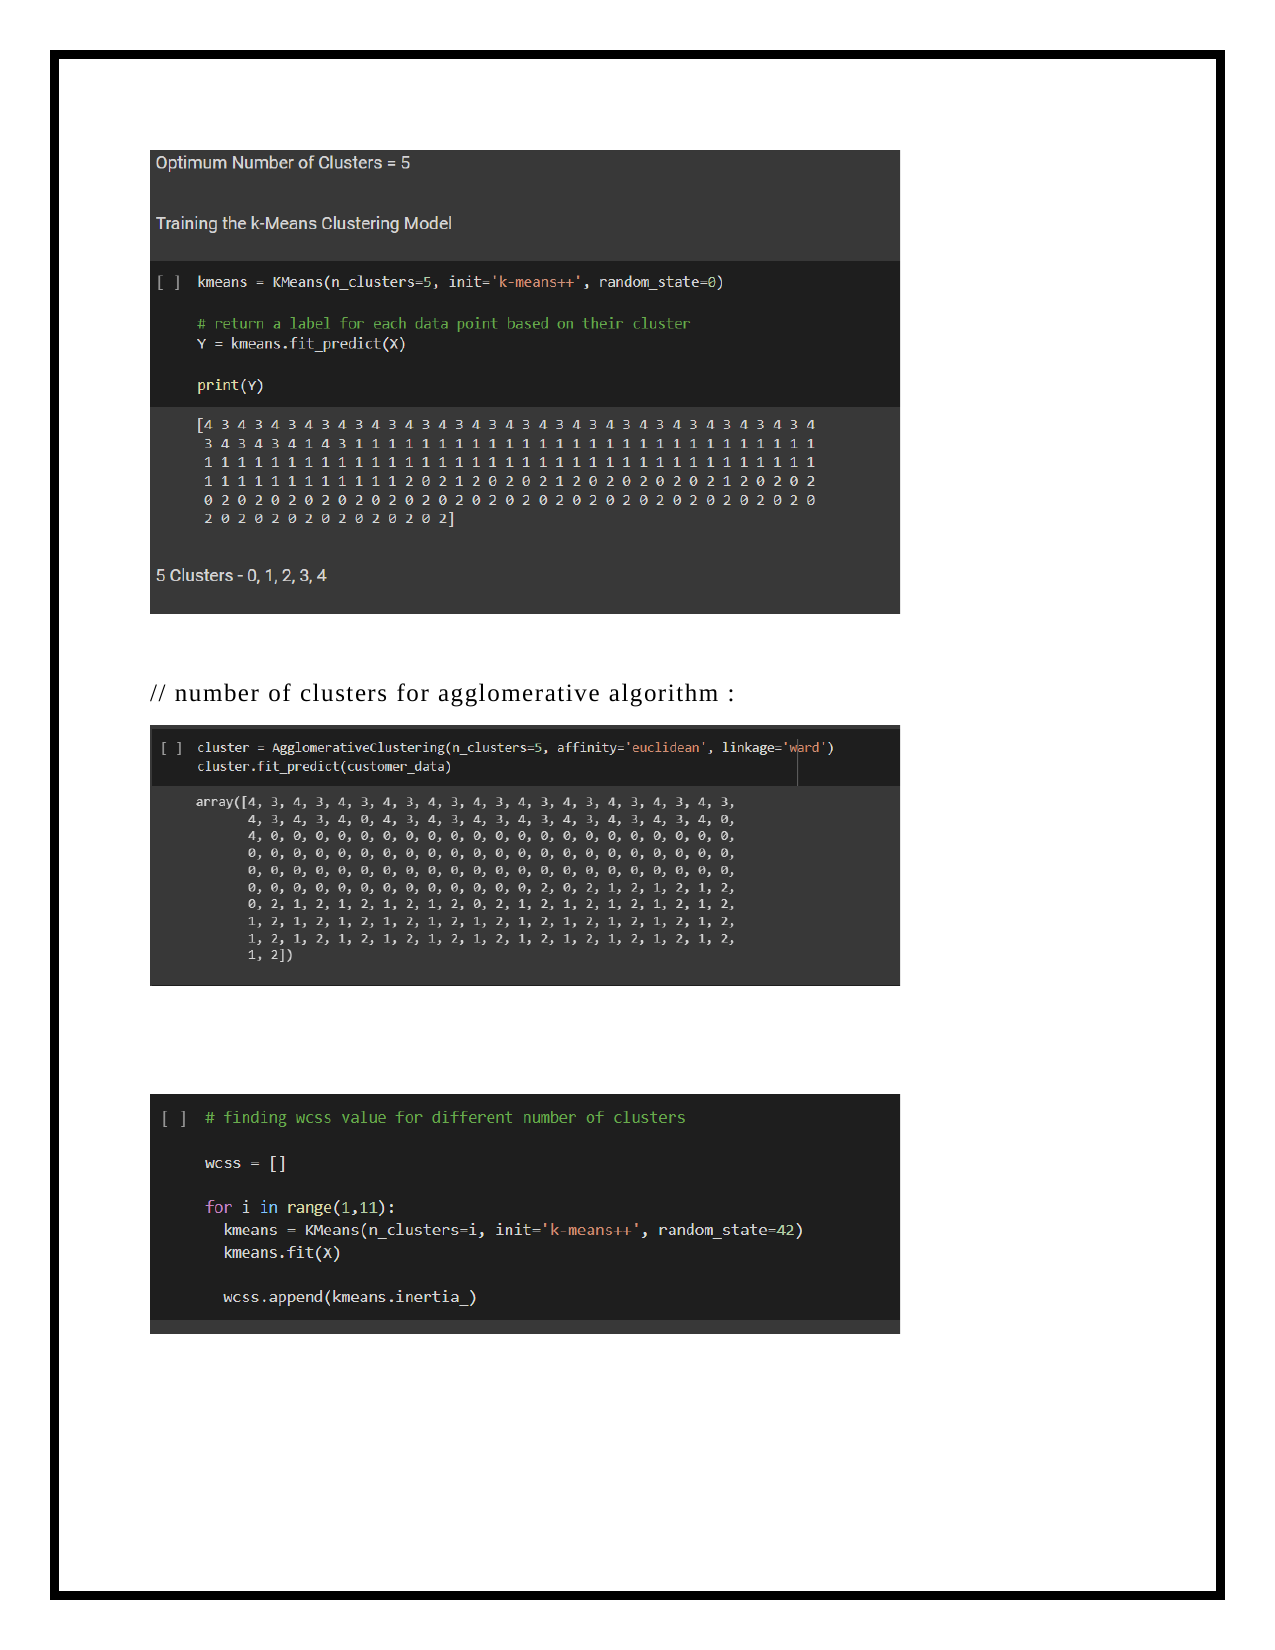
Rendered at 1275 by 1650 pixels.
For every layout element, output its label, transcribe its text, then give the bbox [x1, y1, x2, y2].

picture [150, 725, 901, 986]
picture [150, 150, 901, 614]
text // number of clusters for agglomerative algorithm : [150, 678, 1125, 707]
picture [150, 1094, 901, 1334]
